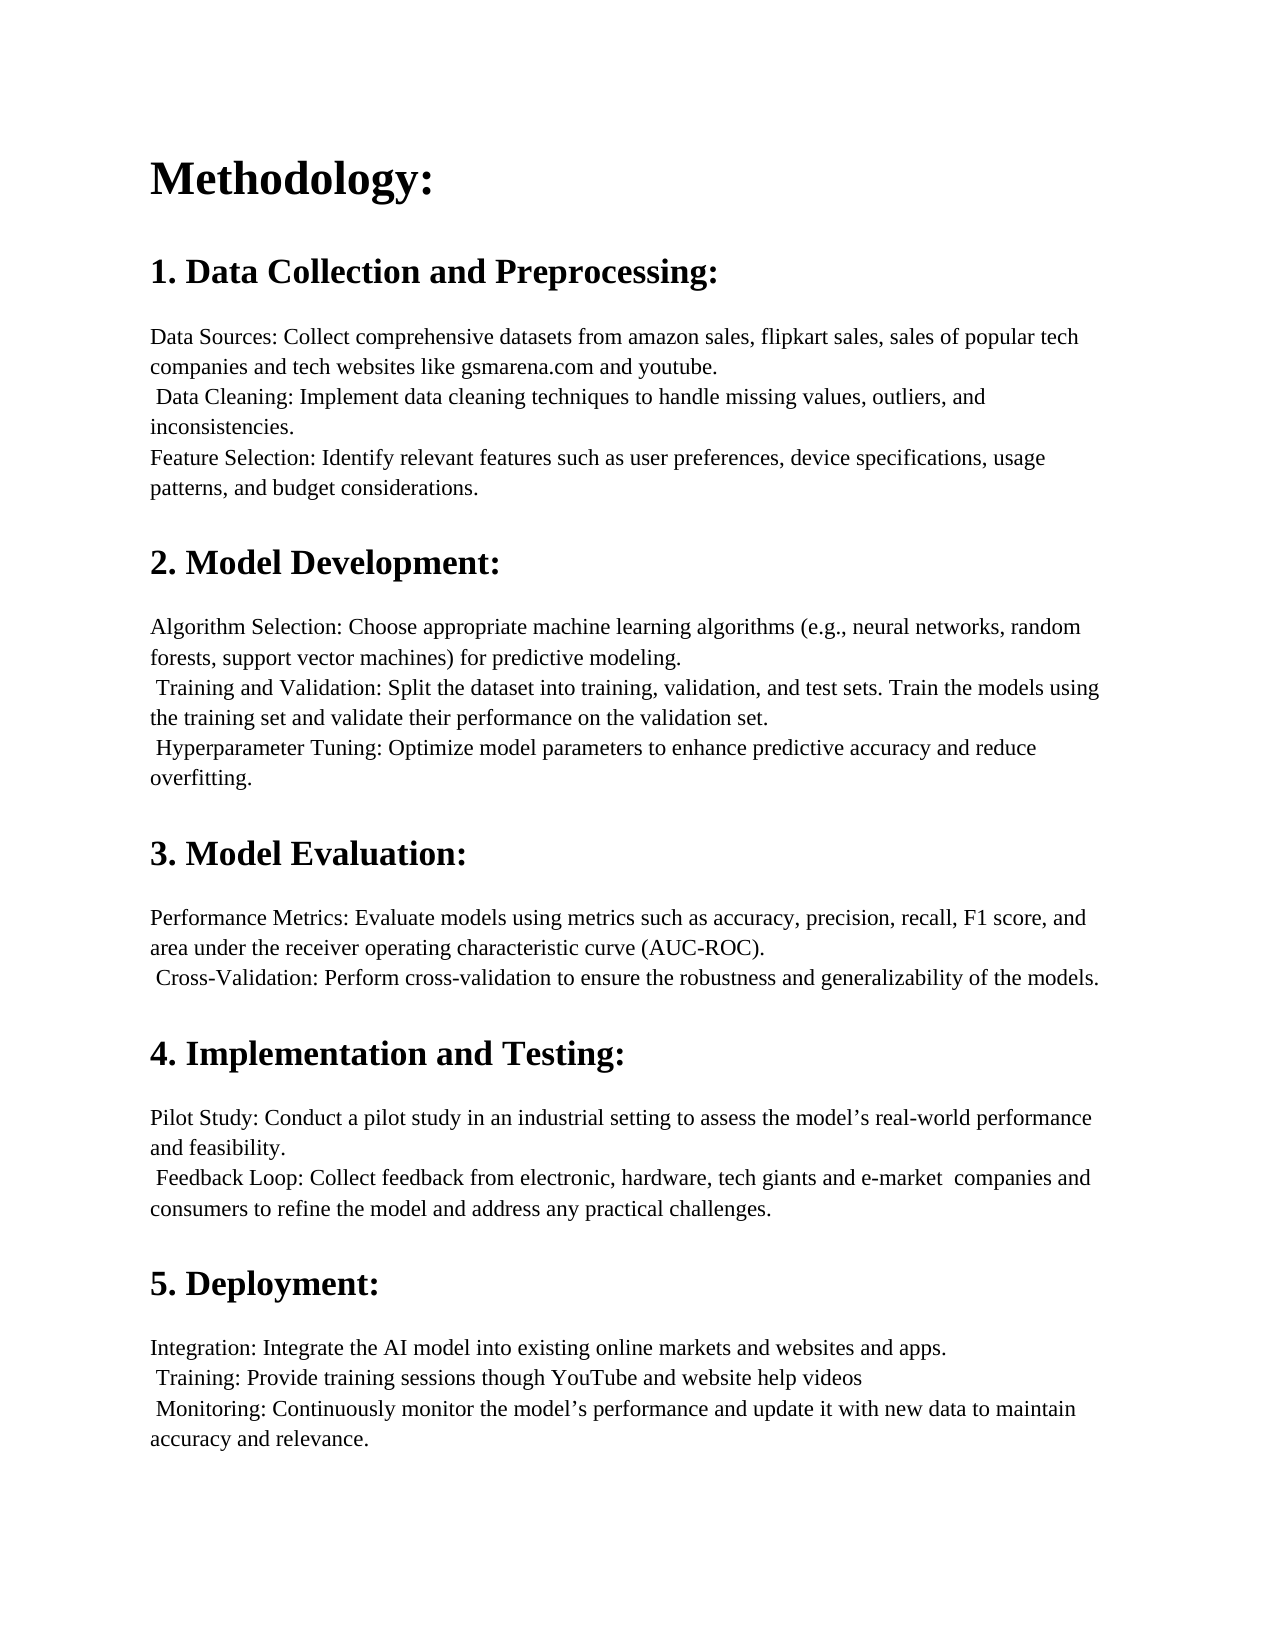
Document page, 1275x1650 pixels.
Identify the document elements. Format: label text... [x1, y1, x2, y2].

text Performance Metrics: Evaluate models using metrics such as accuracy, precision, recall, F1 score, and area under the receiver operating characteristic curve (AUC-ROC). Cross-Validation: Perform cross-validation to ensure the robustness and generalizability of the models. [150, 904, 1125, 991]
subtitle 5. Deployment: [150, 1262, 1125, 1303]
text Integration: Integrate the AI model into existing online markets and websites and apps. Training: Provide training sessions though YouTube and website help videos Monitoring: Continuously monitor the model’s performance and update it with new data to maintain accuracy and relevance. [150, 1334, 1125, 1451]
subtitle 2. Model Development: [150, 541, 1125, 582]
subtitle 1. Data Collection and Preprocessing: [150, 251, 1125, 292]
subtitle 4. Implementation and Testing: [150, 1032, 1125, 1073]
text Pilot Study: Conduct a pilot study in an industrial setting to assess the model’s real-world performance and feasibility. Feedback Loop: Collect feedback from electronic, hardware, tech giants and e-market companies and consumers to refine the model and address any practical challenges. [150, 1104, 1125, 1221]
text Data Sources: Collect comprehensive datasets from amazon sales, flipkart sales, sales of popular tech companies and tech websites like gsmarena.com and youtube. Data Cleaning: Implement data cleaning techniques to handle missing values, outliers, and inconsistencies. Feature Selection: Identify relevant features such as user preferences, device specifications, usage patterns, and budget considerations. [150, 323, 1125, 500]
subtitle 3. Model Evaluation: [150, 832, 1125, 873]
text Algorithm Selection: Choose appropriate machine learning algorithms (e.g., neural networks, random forests, support vector machines) for predictive modeling. Training and Validation: Split the dataset into training, validation, and test sets. Train the models using the training set and validate their performance on the validation set. Hyperparameter Tuning: Optimize model parameters to enhance predictive accuracy and reduce overfitting. [150, 613, 1125, 791]
subtitle Methodology: [150, 150, 1125, 205]
